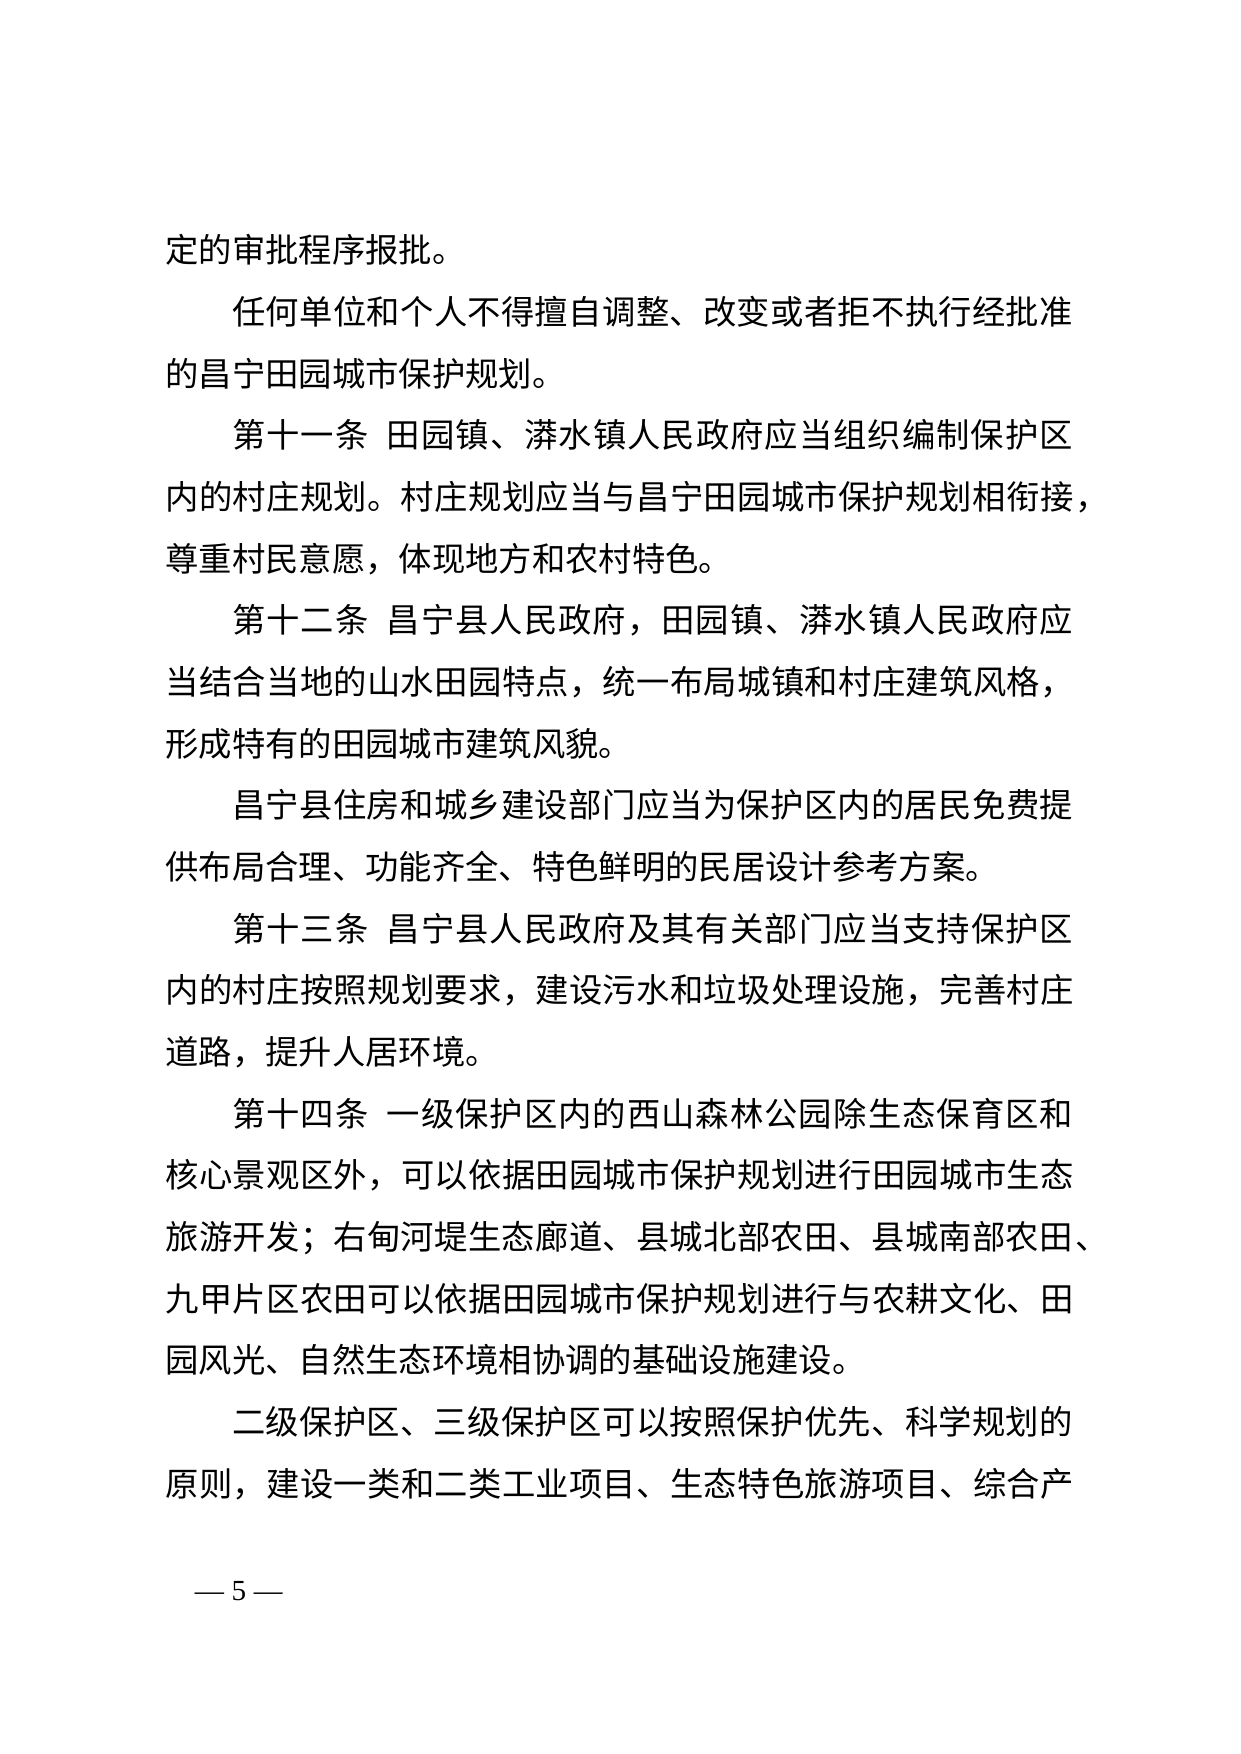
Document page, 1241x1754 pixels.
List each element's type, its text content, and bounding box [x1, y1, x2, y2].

text 第十一条 田园镇、漭水镇人民政府应当组织编制保护区内的村庄规划。村庄规划应当与昌宁田园城市保护规划相衔接，尊重村民意愿，体现地方和农村特色。 [165, 399, 1075, 584]
text 第十四条 一级保护区内的西山森林公园除生态保育区和核心景观区外，可以依据田园城市保护规划进行田园城市生态旅游开发；右甸河堤生态廊道、县城北部农田、县城南部农田、九甲片区农田可以依据田园城市保护规划进行与农耕文化、田园风光、自然生态环境相协调的基础设施建设。 [165, 1077, 1075, 1385]
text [165, 1385, 1075, 1509]
text 昌宁县住房和城乡建设部门应当为保护区内的居民免费提供布局合理、功能齐全、特色鲜明的民居设计参考方案。 [165, 769, 1075, 892]
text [165, 214, 1075, 275]
text 任何单位和个人不得擅自调整、改变或者拒不执行经批准的昌宁田园城市保护规划。 [165, 275, 1075, 399]
text 第十二条 昌宁县人民政府，田园镇、漭水镇人民政府应当结合当地的山水田园特点，统一布局城镇和村庄建筑风格，形成特有的田园城市建筑风貌。 [165, 584, 1075, 769]
text 第十三条 昌宁县人民政府及其有关部门应当支持保护区内的村庄按照规划要求，建设污水和垃圾处理设施，完善村庄道路，提升人居环境。 [165, 892, 1075, 1077]
